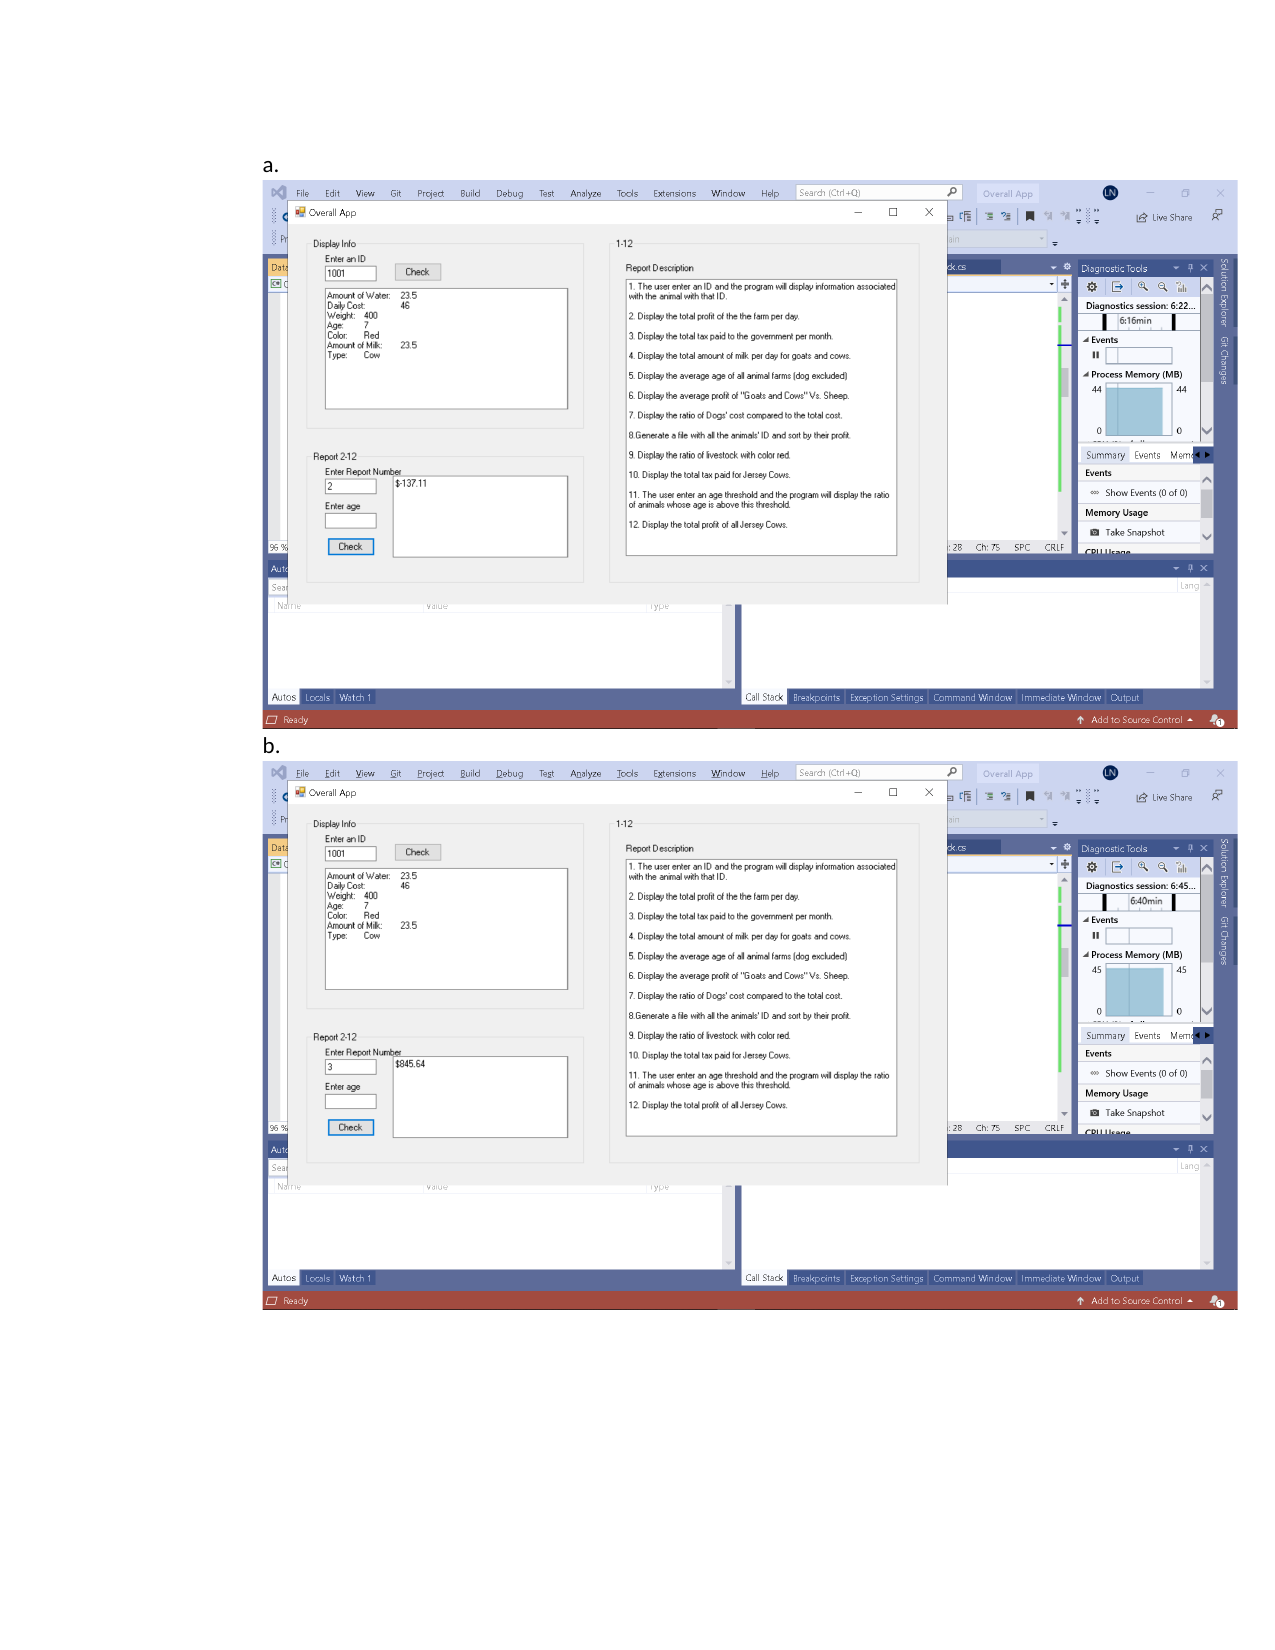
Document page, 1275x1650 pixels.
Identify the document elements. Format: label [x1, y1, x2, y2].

picture [262, 180, 1238, 729]
picture [262, 761, 1238, 1310]
